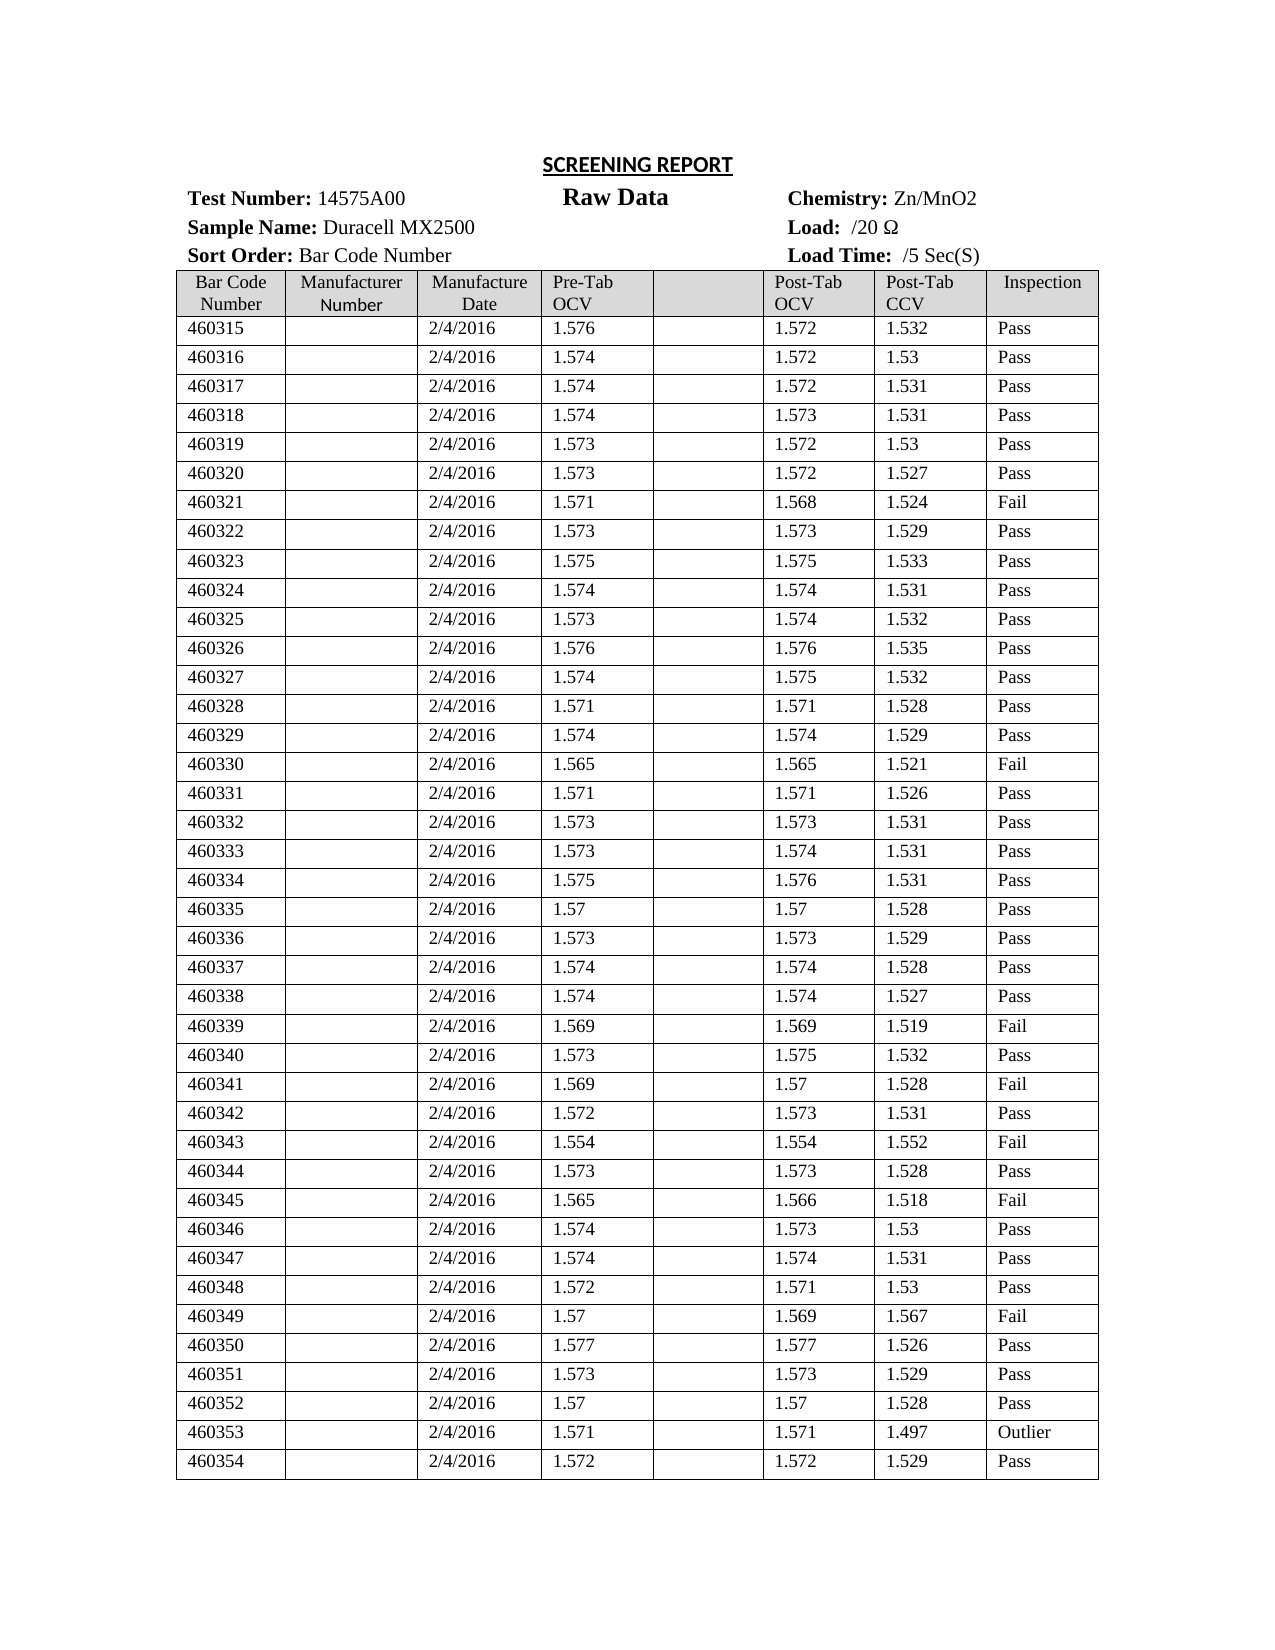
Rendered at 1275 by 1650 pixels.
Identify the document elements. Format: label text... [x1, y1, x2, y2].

table_cell [286, 608, 417, 636]
table_cell [286, 666, 417, 694]
table_cell 1.573 [542, 1160, 653, 1188]
table_cell 460338 [177, 985, 285, 1013]
table_cell Pass [987, 956, 1098, 984]
table_cell [286, 1189, 417, 1217]
table_cell 1.527 [875, 985, 986, 1013]
table_cell 2/4/2016 [418, 898, 541, 926]
table_cell 1.57 [764, 1073, 874, 1101]
table_cell 1.524 [875, 491, 986, 519]
table_cell 460344 [177, 1160, 285, 1188]
table_cell [654, 462, 763, 490]
table_cell [286, 1421, 417, 1449]
table_cell 460322 [177, 520, 285, 548]
table_cell 1.529 [875, 927, 986, 955]
table_cell 460318 [177, 404, 285, 432]
table_cell [654, 491, 763, 519]
table_cell Pass [987, 1450, 1098, 1478]
table_cell 2/4/2016 [418, 927, 541, 955]
table_cell Pass [987, 520, 1098, 548]
table_cell Pass [987, 346, 1098, 374]
table_cell 1.528 [875, 1073, 986, 1101]
table_cell [286, 1015, 417, 1042]
table_cell 2/4/2016 [418, 375, 541, 403]
table_cell 2/4/2016 [418, 1189, 541, 1217]
table_cell Fail [987, 1073, 1098, 1101]
table_cell 1.531 [875, 1247, 986, 1275]
table_cell 1.518 [875, 1189, 986, 1217]
table_cell 1.574 [542, 666, 653, 694]
table_cell [654, 1334, 763, 1362]
table_cell 460317 [177, 375, 285, 403]
table_cell 1.576 [764, 869, 874, 897]
table_cell Pass [987, 462, 1098, 490]
table_cell 1.573 [764, 1218, 874, 1246]
table_cell 1.571 [764, 1276, 874, 1304]
table_cell 1.554 [542, 1131, 653, 1159]
table_cell 1.571 [764, 695, 874, 723]
table_cell [654, 869, 763, 897]
table_cell 1.574 [542, 956, 653, 984]
table_cell 1.571 [542, 1421, 653, 1449]
table_cell 1.573 [764, 1363, 874, 1391]
table_cell 1.574 [542, 346, 653, 374]
table_cell 2/4/2016 [418, 985, 541, 1013]
table_cell 1.53 [875, 433, 986, 461]
table_cell 1.574 [764, 1247, 874, 1275]
table_cell Fail [987, 1131, 1098, 1159]
table_cell 2/4/2016 [418, 956, 541, 984]
table_cell 2/4/2016 [418, 1247, 541, 1275]
table_cell Outlier [987, 1421, 1098, 1449]
table_cell 2/4/2016 [418, 811, 541, 839]
table_cell 1.554 [764, 1131, 874, 1159]
table_cell Fail [987, 491, 1098, 519]
table_cell 1.531 [875, 840, 986, 868]
table_cell 460336 [177, 927, 285, 955]
table_cell 460342 [177, 1102, 285, 1130]
table_cell 1.572 [542, 1276, 653, 1304]
table_cell Pass [987, 1392, 1098, 1420]
table_header [654, 271, 763, 316]
table_cell 1.565 [542, 1189, 653, 1217]
table_cell [654, 520, 763, 548]
table_cell 1.572 [542, 1102, 653, 1130]
table_cell 460343 [177, 1131, 285, 1159]
table_header Post-Tab OCV [764, 271, 874, 316]
table_cell 2/4/2016 [418, 782, 541, 810]
table_cell [286, 1131, 417, 1159]
table_cell 1.57 [542, 1305, 653, 1333]
table_cell Pass [987, 317, 1098, 345]
table_cell 1.569 [764, 1305, 874, 1333]
table_cell 1.527 [875, 462, 986, 490]
table_cell 1.574 [764, 985, 874, 1013]
table_cell [286, 1334, 417, 1362]
table_cell Pass [987, 840, 1098, 868]
table_cell [654, 1218, 763, 1246]
table_cell [286, 1305, 417, 1333]
text Sort Order: Bar Code Number Load Time: /5 Sec(S) [187, 243, 1087, 267]
table_cell 1.573 [542, 433, 653, 461]
table_cell 1.573 [764, 1160, 874, 1188]
table_cell 460319 [177, 433, 285, 461]
table_cell [286, 840, 417, 868]
table_cell 1.552 [875, 1131, 986, 1159]
table_cell [286, 579, 417, 607]
table_cell 1.576 [542, 317, 653, 345]
table_cell 460341 [177, 1073, 285, 1101]
table_cell [286, 811, 417, 839]
table_cell 2/4/2016 [418, 1102, 541, 1130]
table_cell 1.573 [764, 927, 874, 955]
table_cell 1.519 [875, 1015, 986, 1042]
table_cell 1.576 [764, 637, 874, 665]
table_cell 1.569 [542, 1015, 653, 1042]
table_cell 1.573 [542, 462, 653, 490]
table_cell 460325 [177, 608, 285, 636]
table_cell [654, 753, 763, 781]
table_cell 2/4/2016 [418, 1276, 541, 1304]
table_cell [654, 811, 763, 839]
table_cell 1.569 [542, 1073, 653, 1101]
table_cell Pass [987, 1363, 1098, 1391]
table_cell Pass [987, 724, 1098, 752]
table_cell [286, 550, 417, 577]
table_cell 460348 [177, 1276, 285, 1304]
table_cell 1.574 [764, 956, 874, 984]
table_cell Fail [987, 1015, 1098, 1042]
table_cell 2/4/2016 [418, 840, 541, 868]
table_cell 1.575 [542, 550, 653, 577]
table_cell 2/4/2016 [418, 724, 541, 752]
table_cell 1.528 [875, 695, 986, 723]
table_cell 2/4/2016 [418, 1392, 541, 1420]
table_cell 1.569 [764, 1015, 874, 1042]
table_cell Pass [987, 1160, 1098, 1188]
table_cell [286, 317, 417, 345]
table_cell 2/4/2016 [418, 462, 541, 490]
table_header Bar Code Number [177, 271, 285, 316]
table_cell 1.571 [542, 491, 653, 519]
table_cell [286, 985, 417, 1013]
table_cell Fail [987, 1189, 1098, 1217]
table_cell [654, 1421, 763, 1449]
table_cell 1.573 [764, 520, 874, 548]
table_cell 1.535 [875, 637, 986, 665]
table_cell 1.566 [764, 1189, 874, 1217]
table_cell 1.574 [764, 579, 874, 607]
table_cell 1.573 [764, 811, 874, 839]
table_cell 1.574 [542, 375, 653, 403]
table_cell Pass [987, 1247, 1098, 1275]
table_cell [654, 608, 763, 636]
table_cell [286, 462, 417, 490]
table_cell [654, 927, 763, 955]
table_cell [654, 317, 763, 345]
table_cell 2/4/2016 [418, 1073, 541, 1101]
table_cell 2/4/2016 [418, 520, 541, 548]
table_cell [654, 346, 763, 374]
table_cell 460345 [177, 1189, 285, 1217]
table_header Inspection [987, 271, 1098, 316]
table_cell 460351 [177, 1363, 285, 1391]
table_cell [286, 956, 417, 984]
table_cell 460324 [177, 579, 285, 607]
table_cell [654, 956, 763, 984]
table_cell Pass [987, 1044, 1098, 1072]
table_cell Pass [987, 1276, 1098, 1304]
table_cell 2/4/2016 [418, 753, 541, 781]
table_cell 1.521 [875, 753, 986, 781]
table_cell 1.576 [542, 637, 653, 665]
table_cell 1.528 [875, 1392, 986, 1420]
table_cell 1.528 [875, 1160, 986, 1188]
table_cell Pass [987, 898, 1098, 926]
table_cell 1.571 [542, 695, 653, 723]
table_cell 2/4/2016 [418, 579, 541, 607]
table_cell [286, 724, 417, 752]
table_cell 1.531 [875, 869, 986, 897]
table_cell 1.497 [875, 1421, 986, 1449]
table_cell [286, 753, 417, 781]
table_cell [286, 491, 417, 519]
table_cell Pass [987, 608, 1098, 636]
table_cell 1.574 [542, 724, 653, 752]
table_cell 1.528 [875, 898, 986, 926]
table_cell 1.526 [875, 782, 986, 810]
table_cell [654, 1044, 763, 1072]
table_cell [654, 1363, 763, 1391]
table_cell Pass [987, 985, 1098, 1013]
table_cell 460339 [177, 1015, 285, 1042]
table_cell [286, 1160, 417, 1188]
table_cell 1.53 [875, 1218, 986, 1246]
table_cell 1.574 [542, 1247, 653, 1275]
table_cell 1.574 [542, 985, 653, 1013]
table_cell 460352 [177, 1392, 285, 1420]
table_cell 1.531 [875, 404, 986, 432]
table_cell [286, 404, 417, 432]
table_cell 1.53 [875, 1276, 986, 1304]
table_cell 2/4/2016 [418, 1334, 541, 1362]
table_cell 1.577 [542, 1334, 653, 1362]
table_cell 1.573 [542, 520, 653, 548]
table_cell 460334 [177, 869, 285, 897]
text SCREENING REPORT [187, 150, 1087, 178]
table_cell 2/4/2016 [418, 608, 541, 636]
table_cell 1.572 [764, 1450, 874, 1478]
table_cell [286, 782, 417, 810]
table_cell 1.568 [764, 491, 874, 519]
table_cell 1.573 [764, 1102, 874, 1130]
text Sample Name: Duracell MX2500 Load: /20 Ω [187, 215, 1087, 239]
table_cell 1.53 [875, 346, 986, 374]
table_cell 1.528 [875, 956, 986, 984]
table_cell Pass [987, 1218, 1098, 1246]
table_cell 460331 [177, 782, 285, 810]
table_cell 460332 [177, 811, 285, 839]
table_cell 1.575 [764, 550, 874, 577]
table_cell Pass [987, 869, 1098, 897]
table_cell 1.567 [875, 1305, 986, 1333]
table_cell 1.574 [542, 579, 653, 607]
table_cell [654, 1102, 763, 1130]
table_cell 2/4/2016 [418, 1044, 541, 1072]
table_cell Pass [987, 404, 1098, 432]
table_cell 460354 [177, 1450, 285, 1478]
table_cell [654, 1131, 763, 1159]
table_cell Pass [987, 433, 1098, 461]
table_cell [654, 695, 763, 723]
table_cell [286, 869, 417, 897]
table_cell 460323 [177, 550, 285, 577]
table_cell 1.526 [875, 1334, 986, 1362]
table_cell 1.577 [764, 1334, 874, 1362]
table_cell [654, 579, 763, 607]
table_cell Pass [987, 666, 1098, 694]
table_cell [654, 1392, 763, 1420]
table_cell [286, 1450, 417, 1478]
table_cell 460328 [177, 695, 285, 723]
table_cell 1.529 [875, 1363, 986, 1391]
table_cell 2/4/2016 [418, 404, 541, 432]
table_cell 2/4/2016 [418, 1131, 541, 1159]
table_cell 1.572 [764, 317, 874, 345]
table_cell [654, 404, 763, 432]
table_cell [286, 433, 417, 461]
table_cell [286, 927, 417, 955]
table_cell [286, 1073, 417, 1101]
table_cell 1.574 [764, 608, 874, 636]
table_cell 1.572 [764, 375, 874, 403]
table_cell 1.574 [542, 404, 653, 432]
table_cell 1.572 [764, 433, 874, 461]
table_cell [654, 1073, 763, 1101]
table_cell [654, 724, 763, 752]
table_cell 460321 [177, 491, 285, 519]
table_cell 1.533 [875, 550, 986, 577]
text Test Number: 14575A00 Raw Data Chemistry: Zn/MnO2 [187, 182, 1042, 211]
table_cell [654, 985, 763, 1013]
table_cell Pass [987, 1334, 1098, 1362]
table_cell 1.573 [542, 1363, 653, 1391]
table_header Manufacture Date [418, 271, 541, 316]
table_cell 1.575 [764, 666, 874, 694]
table_cell 2/4/2016 [418, 1218, 541, 1246]
table_cell [286, 1363, 417, 1391]
table_cell 1.575 [542, 869, 653, 897]
table_cell 460316 [177, 346, 285, 374]
table_cell 1.571 [764, 1421, 874, 1449]
table_cell [654, 1189, 763, 1217]
table_cell 1.573 [542, 811, 653, 839]
table_cell Pass [987, 782, 1098, 810]
table_cell 1.532 [875, 1044, 986, 1072]
table_cell [286, 520, 417, 548]
table_cell [654, 550, 763, 577]
table_cell 2/4/2016 [418, 869, 541, 897]
table_cell 460349 [177, 1305, 285, 1333]
table_cell 460327 [177, 666, 285, 694]
table_cell 1.571 [764, 782, 874, 810]
table_cell 1.57 [542, 898, 653, 926]
table_cell 2/4/2016 [418, 695, 541, 723]
table_cell [654, 1450, 763, 1478]
table_cell [654, 666, 763, 694]
table_cell 2/4/2016 [418, 1363, 541, 1391]
table_cell 460340 [177, 1044, 285, 1072]
table_cell 460320 [177, 462, 285, 490]
table_cell Fail [987, 753, 1098, 781]
table_cell Pass [987, 579, 1098, 607]
table_cell [654, 1305, 763, 1333]
table_cell [286, 1102, 417, 1130]
table_cell [286, 695, 417, 723]
table_cell 2/4/2016 [418, 1450, 541, 1478]
table_cell 1.532 [875, 608, 986, 636]
table_cell 2/4/2016 [418, 1305, 541, 1333]
table_cell 1.531 [875, 375, 986, 403]
table_cell 2/4/2016 [418, 1160, 541, 1188]
table_cell [654, 1276, 763, 1304]
table_cell 2/4/2016 [418, 346, 541, 374]
table_cell 2/4/2016 [418, 550, 541, 577]
table_cell [286, 898, 417, 926]
table_cell 1.575 [764, 1044, 874, 1072]
table_cell [654, 840, 763, 868]
table_cell Pass [987, 550, 1098, 577]
table_cell [286, 1392, 417, 1420]
table_cell 1.529 [875, 520, 986, 548]
table_cell [286, 1044, 417, 1072]
table_header Manufacturer Number [286, 271, 417, 316]
table_cell 460350 [177, 1334, 285, 1362]
table_cell 1.573 [542, 608, 653, 636]
table_cell 1.573 [542, 1044, 653, 1072]
table_cell 460329 [177, 724, 285, 752]
table_cell 1.57 [764, 1392, 874, 1420]
table_cell [654, 1015, 763, 1042]
table_cell 1.572 [542, 1450, 653, 1478]
table_cell 460326 [177, 637, 285, 665]
table_cell Pass [987, 637, 1098, 665]
table_cell Fail [987, 1305, 1098, 1333]
table_cell [654, 898, 763, 926]
table_cell 1.573 [764, 404, 874, 432]
table_cell Pass [987, 811, 1098, 839]
table_cell 1.531 [875, 811, 986, 839]
table_cell 2/4/2016 [418, 317, 541, 345]
table_cell [654, 1247, 763, 1275]
table_cell [286, 1276, 417, 1304]
table_cell 1.573 [542, 927, 653, 955]
table_cell [286, 346, 417, 374]
table_header Post-Tab CCV [875, 271, 986, 316]
table_cell 2/4/2016 [418, 1421, 541, 1449]
table_cell 2/4/2016 [418, 666, 541, 694]
table_cell 1.574 [764, 724, 874, 752]
table_cell 1.565 [764, 753, 874, 781]
table_cell 1.574 [542, 1218, 653, 1246]
table_cell [286, 637, 417, 665]
table_cell 2/4/2016 [418, 1015, 541, 1042]
table_cell 460333 [177, 840, 285, 868]
table_cell 1.574 [764, 840, 874, 868]
table_cell 2/4/2016 [418, 491, 541, 519]
table_cell 1.565 [542, 753, 653, 781]
table_cell 1.57 [542, 1392, 653, 1420]
table_cell 1.529 [875, 1450, 986, 1478]
table_cell [286, 375, 417, 403]
table_cell 460353 [177, 1421, 285, 1449]
table_cell [654, 637, 763, 665]
table_cell Pass [987, 1102, 1098, 1130]
table_cell [654, 1160, 763, 1188]
table_cell 1.532 [875, 317, 986, 345]
table_cell 1.573 [542, 840, 653, 868]
table_cell 1.572 [764, 462, 874, 490]
table_cell Pass [987, 695, 1098, 723]
table_cell 1.532 [875, 666, 986, 694]
table_cell 2/4/2016 [418, 637, 541, 665]
table_cell 460335 [177, 898, 285, 926]
table_cell [654, 433, 763, 461]
table_cell 1.57 [764, 898, 874, 926]
table_header Pre-Tab OCV [542, 271, 653, 316]
table_cell 460347 [177, 1247, 285, 1275]
table_cell 1.529 [875, 724, 986, 752]
table_cell 460330 [177, 753, 285, 781]
table_cell 1.531 [875, 1102, 986, 1130]
table_cell 460346 [177, 1218, 285, 1246]
table_cell 1.531 [875, 579, 986, 607]
table_cell 2/4/2016 [418, 433, 541, 461]
table_cell [286, 1218, 417, 1246]
table_cell 1.571 [542, 782, 653, 810]
table_cell 460337 [177, 956, 285, 984]
table_cell [654, 375, 763, 403]
table_cell Pass [987, 927, 1098, 955]
table_cell [654, 782, 763, 810]
table_cell 460315 [177, 317, 285, 345]
table_cell Pass [987, 375, 1098, 403]
table_cell [286, 1247, 417, 1275]
table_cell 1.572 [764, 346, 874, 374]
